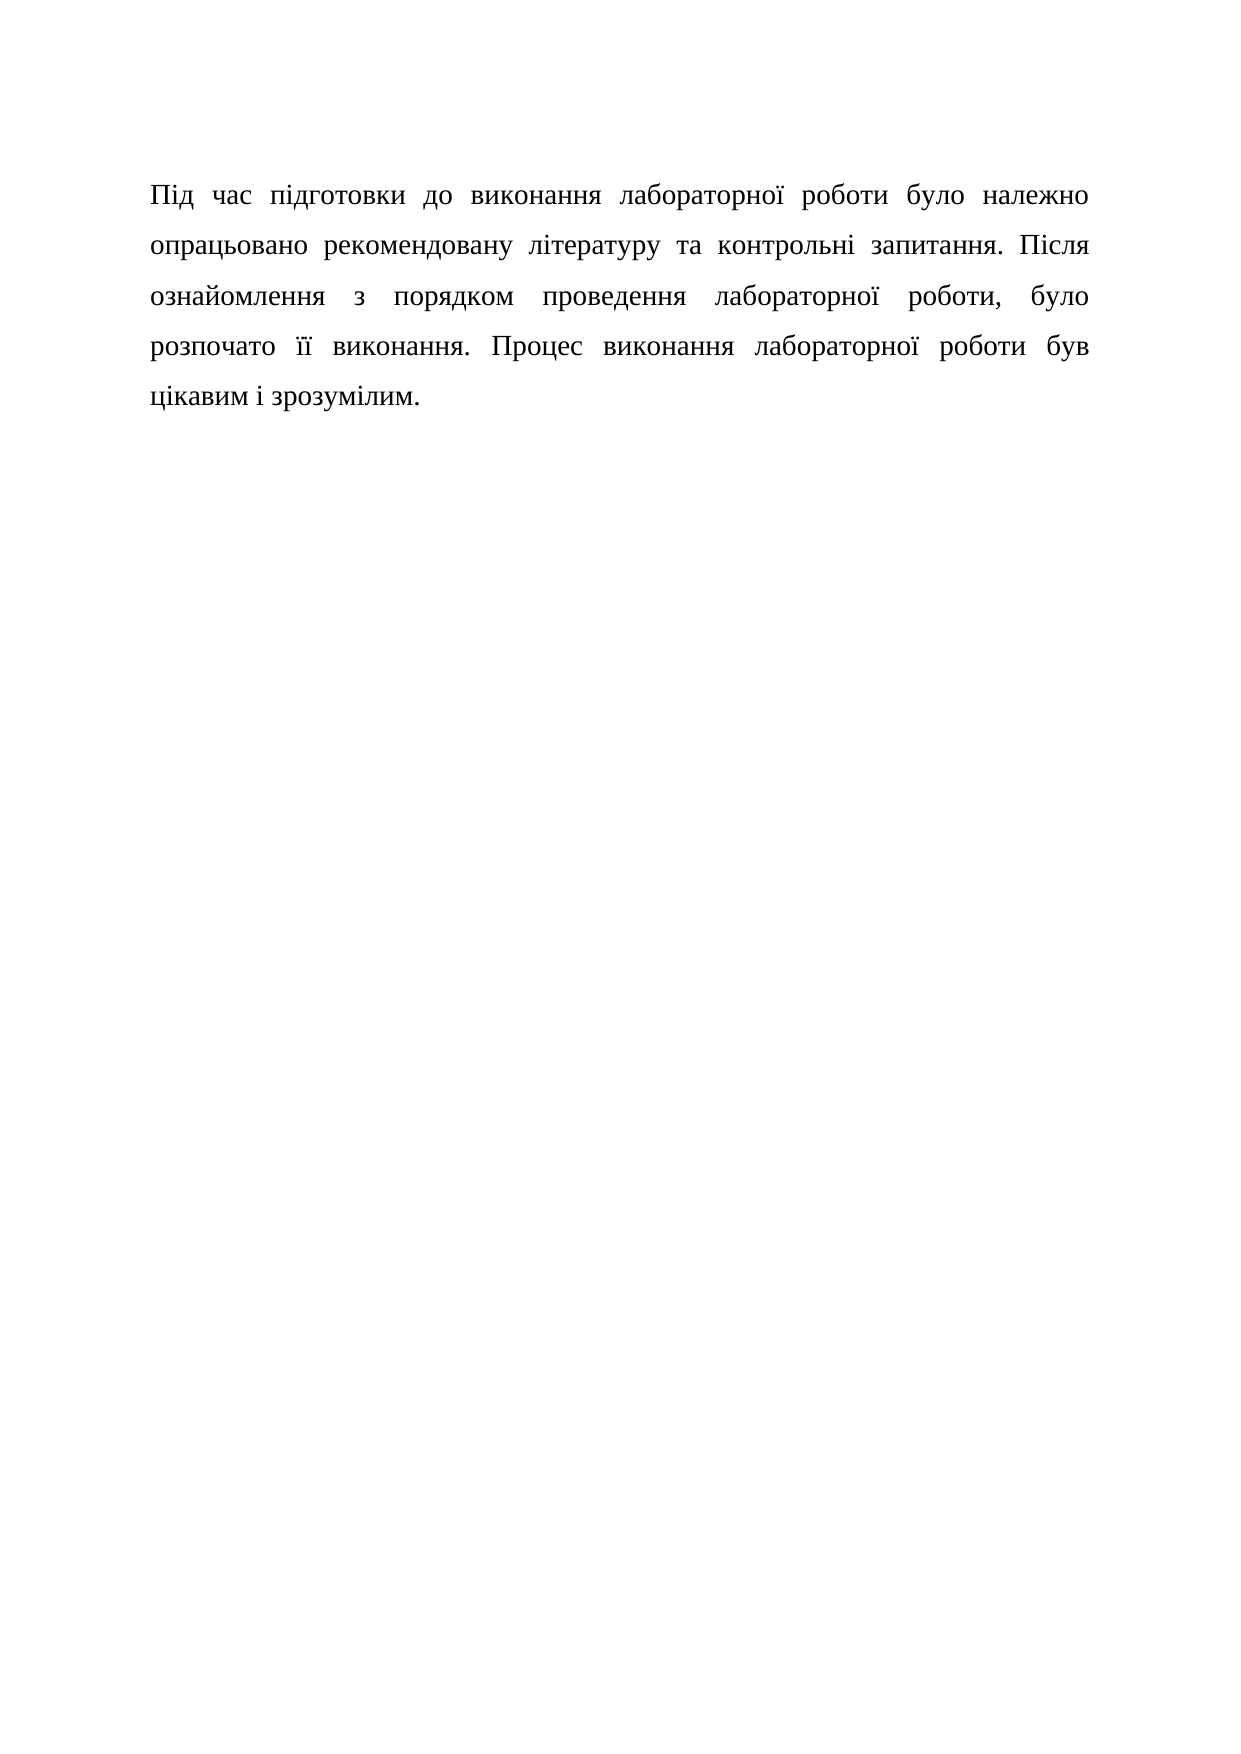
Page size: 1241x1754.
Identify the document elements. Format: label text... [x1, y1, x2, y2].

text Під час підготовки до виконання лабораторної роботи було належно опрацьовано рекомендовану літературу та контрольні запитання. Після ознайомлення з порядком проведення лабораторної роботи, було розпочато її виконання. Процес виконання лабораторної роботи був цікавим і зрозумілим. [150, 177, 1090, 412]
